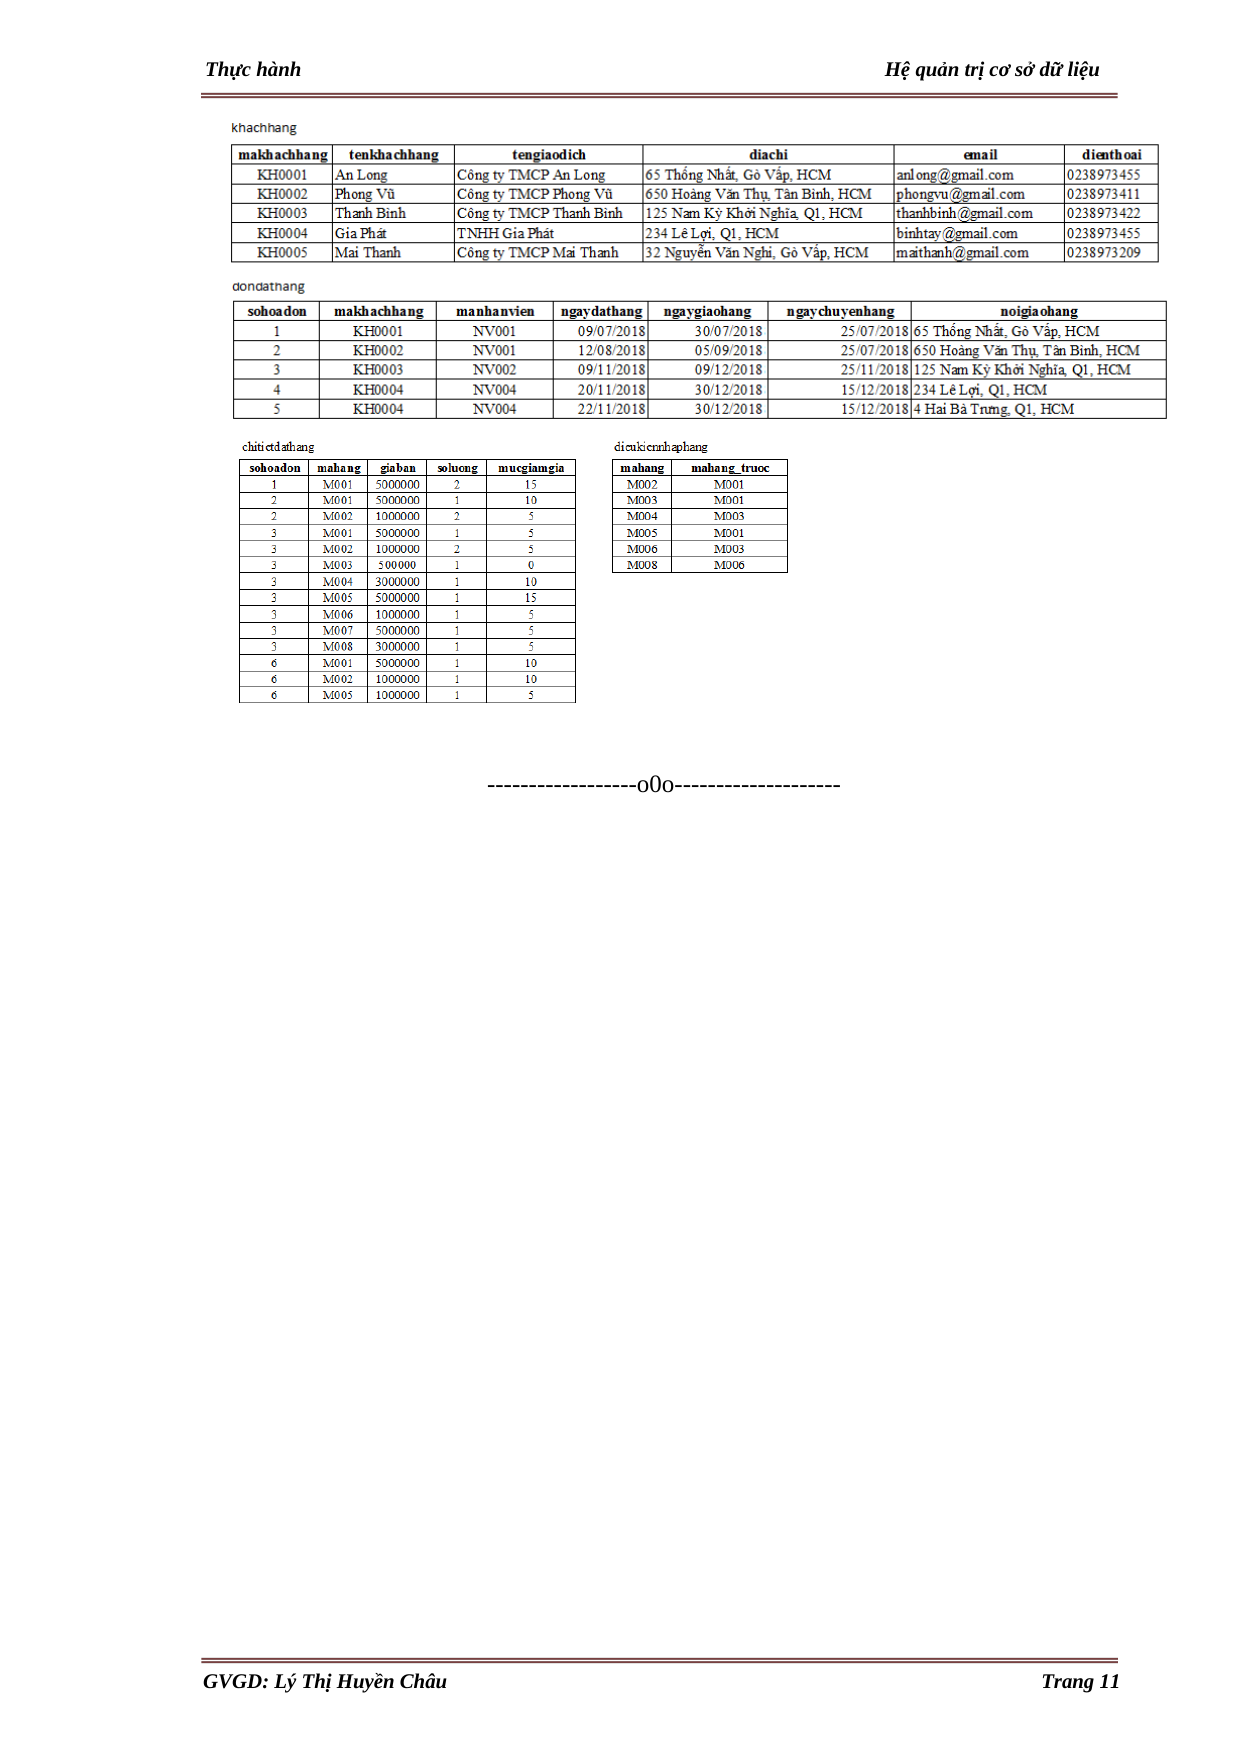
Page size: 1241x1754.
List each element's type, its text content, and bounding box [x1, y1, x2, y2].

text ------------------o0o-------------------- [148, 769, 1180, 798]
picture [201, 87, 1118, 103]
picture [232, 437, 795, 713]
picture [221, 115, 1193, 431]
picture [201, 1652, 1118, 1668]
